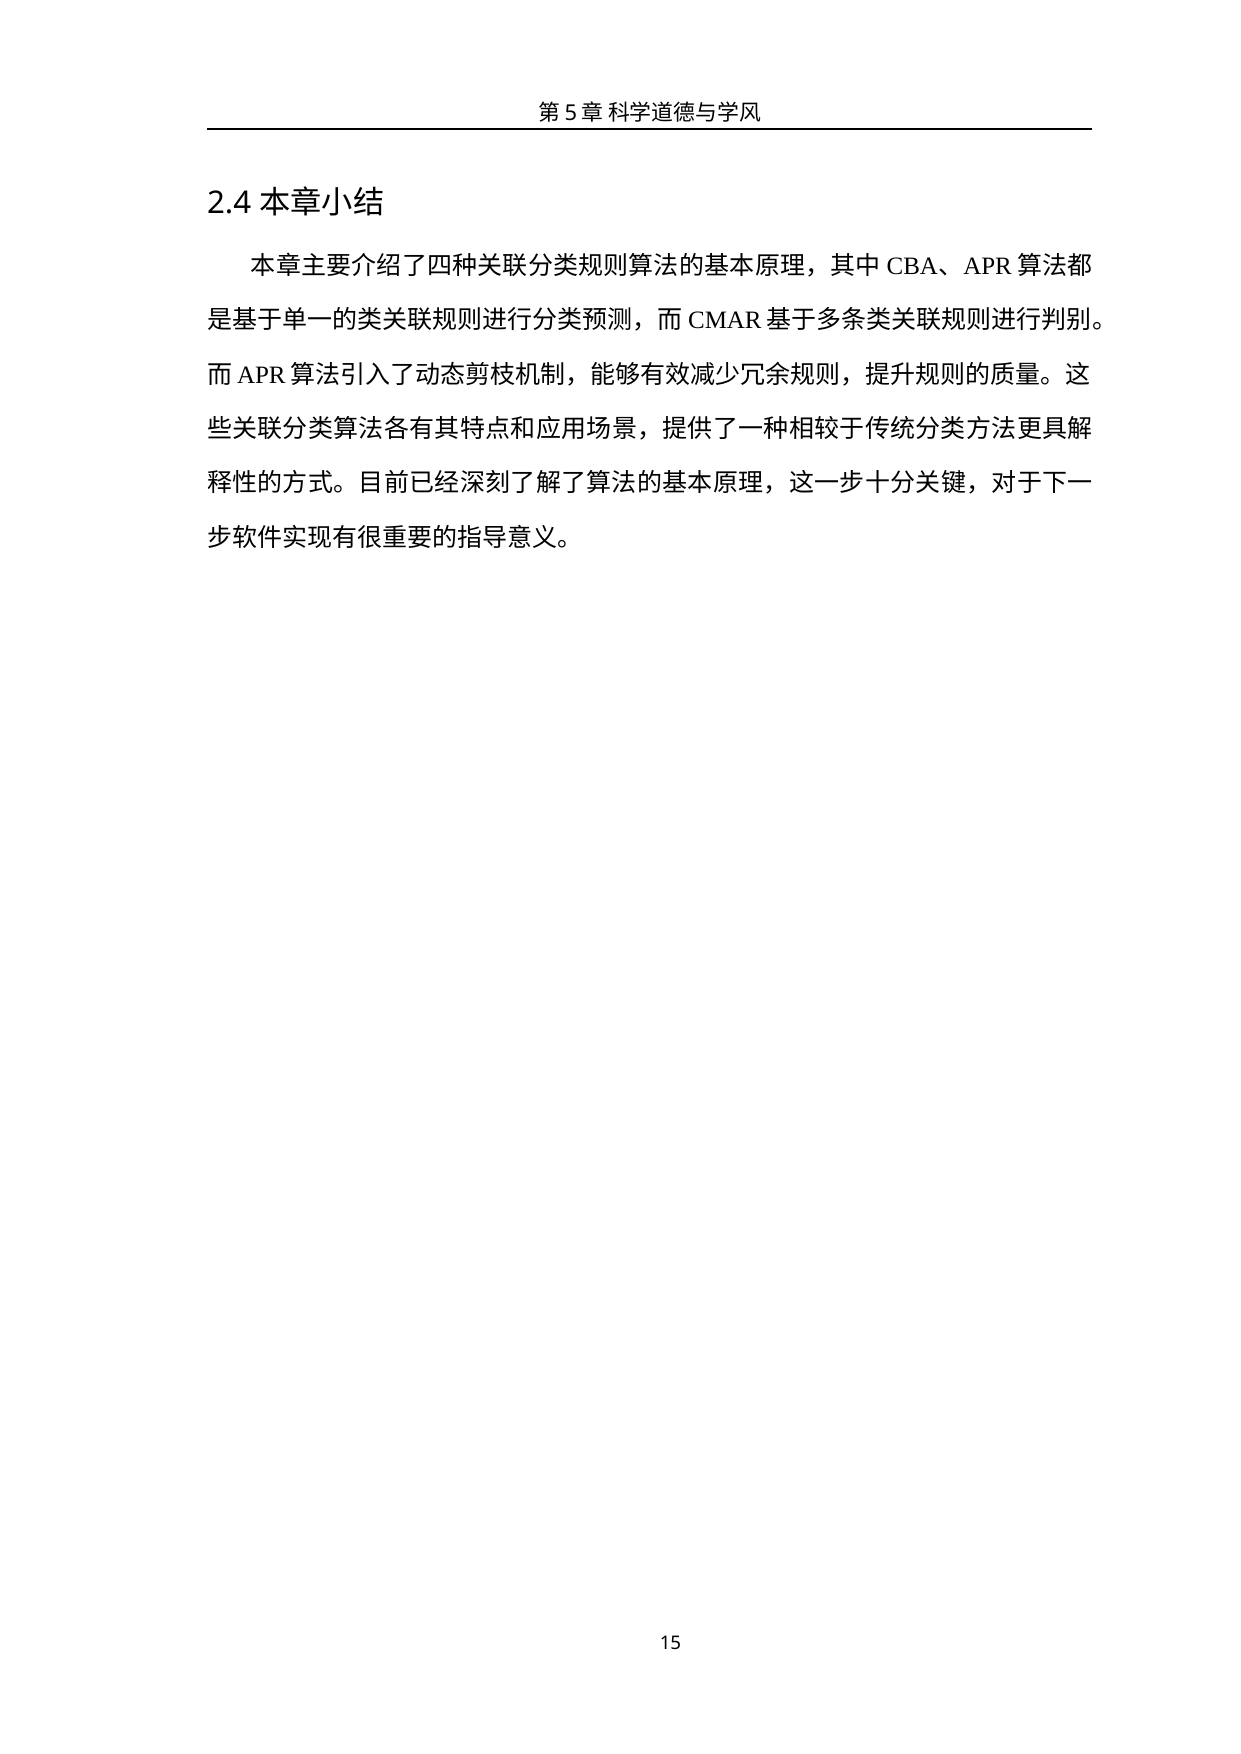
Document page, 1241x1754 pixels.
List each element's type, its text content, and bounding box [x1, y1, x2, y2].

text 2.4 本章小结 [207, 177, 1092, 223]
text 本章主要介绍了四种关联分类规则算法的基本原理，其中CBA、APR算法都是基于单一的类关联规则进行分类预测，而CMAR基于多条类关联规则进行判别。而APR算法引入了动态剪枝机制，能够有效减少冗余规则，提升规则的质量。这些关联分类算法各有其特点和应用场景，提供了一种相较于传统分类方法更具解释性的方式。目前已经深刻了解了算法的基本原理，这一步十分关键，对于下一步软件实现有很重要的指导意义。 [207, 245, 1092, 553]
